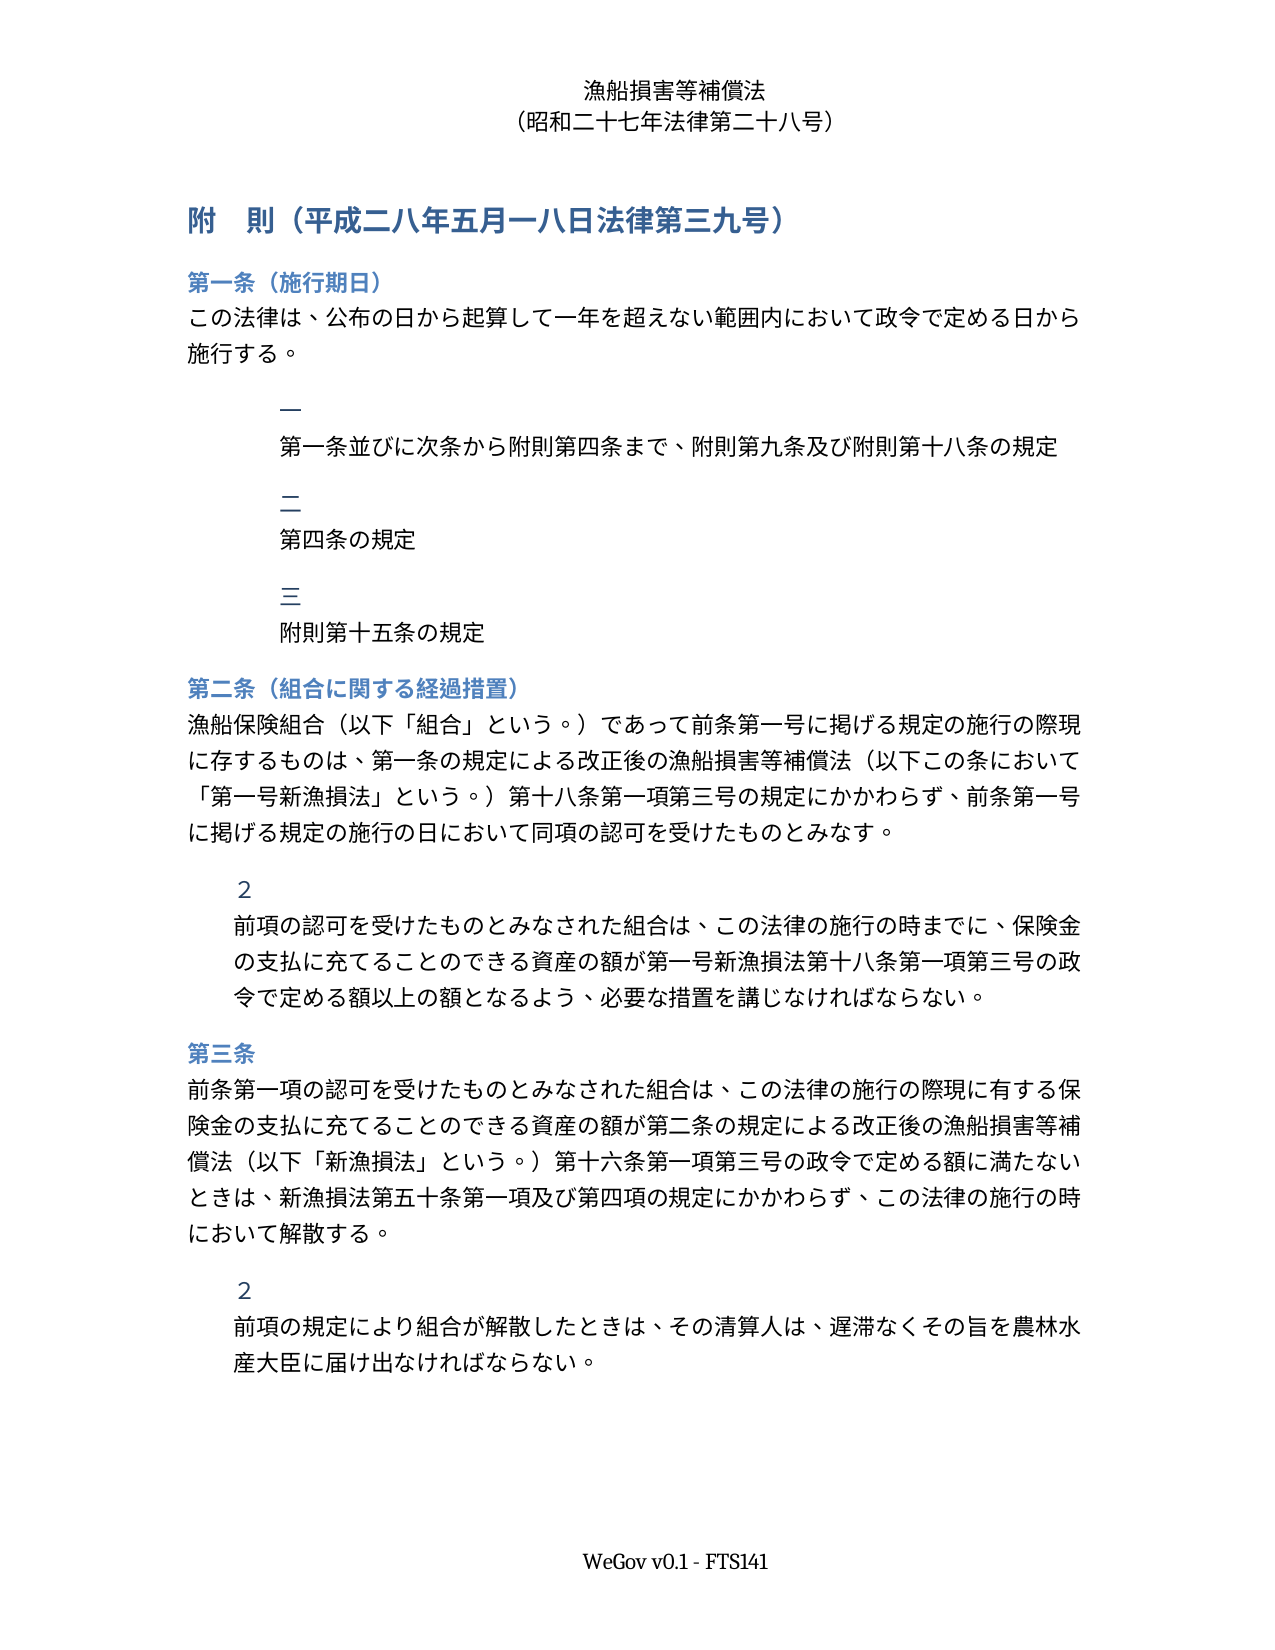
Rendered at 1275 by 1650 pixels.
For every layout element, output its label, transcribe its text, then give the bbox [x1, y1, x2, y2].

subtitle 第一条（施行期日） [187, 266, 1087, 298]
text 前項の認可を受けたものとみなされた組合は、この法律の施行の時までに、保険金の支払に充てることのできる資産の額が第一号新漁損法第十八条第一項第三号の政令で定める額以上の額となるよう、必要な措置を講じなければならない。 [233, 910, 1087, 1013]
subtitle ２ [233, 874, 1087, 905]
subtitle 第二条（組合に関する経過措置） [187, 673, 1087, 704]
text 漁船保険組合（以下「組合」という。）であって前条第一号に掲げる規定の施行の際現に存するものは、第一条の規定による改正後の漁船損害等補償法（以下この条において「第一号新漁損法」という。）第十八条第一項第三号の規定にかかわらず、前条第一号に掲げる規定の施行の日において同項の認可を受けたものとみなす。 [187, 709, 1087, 848]
subtitle 一 [279, 395, 1087, 426]
text この法律は、公布の日から起算して一年を超えない範囲内において政令で定める日から施行する。 [187, 302, 1087, 369]
subtitle 二 [279, 488, 1087, 519]
text 前条第一項の認可を受けたものとみなされた組合は、この法律の施行の際現に有する保険金の支払に充てることのできる資産の額が第二条の規定による改正後の漁船損害等補償法（以下「新漁損法」という。）第十六条第一項第三号の政令で定める額に満たないときは、新漁損法第五十条第一項及び第四項の規定にかかわらず、この法律の施行の時において解散する。 [187, 1074, 1087, 1249]
text 前項の規定により組合が解散したときは、その清算人は、遅滞なくその旨を農林水産大臣に届け出なければならない。 [233, 1311, 1087, 1378]
subtitle 第三条 [187, 1038, 1087, 1069]
subtitle 附 則（平成二八年五月一八日法律第三九号） [187, 200, 1087, 240]
subtitle ２ [233, 1275, 1087, 1306]
text 第一条並びに次条から附則第四条まで、附則第九条及び附則第十八条の規定 [279, 431, 1087, 462]
text 第四条の規定 [279, 524, 1087, 555]
text 附則第十五条の規定 [279, 616, 1087, 648]
subtitle 三 [279, 581, 1087, 612]
